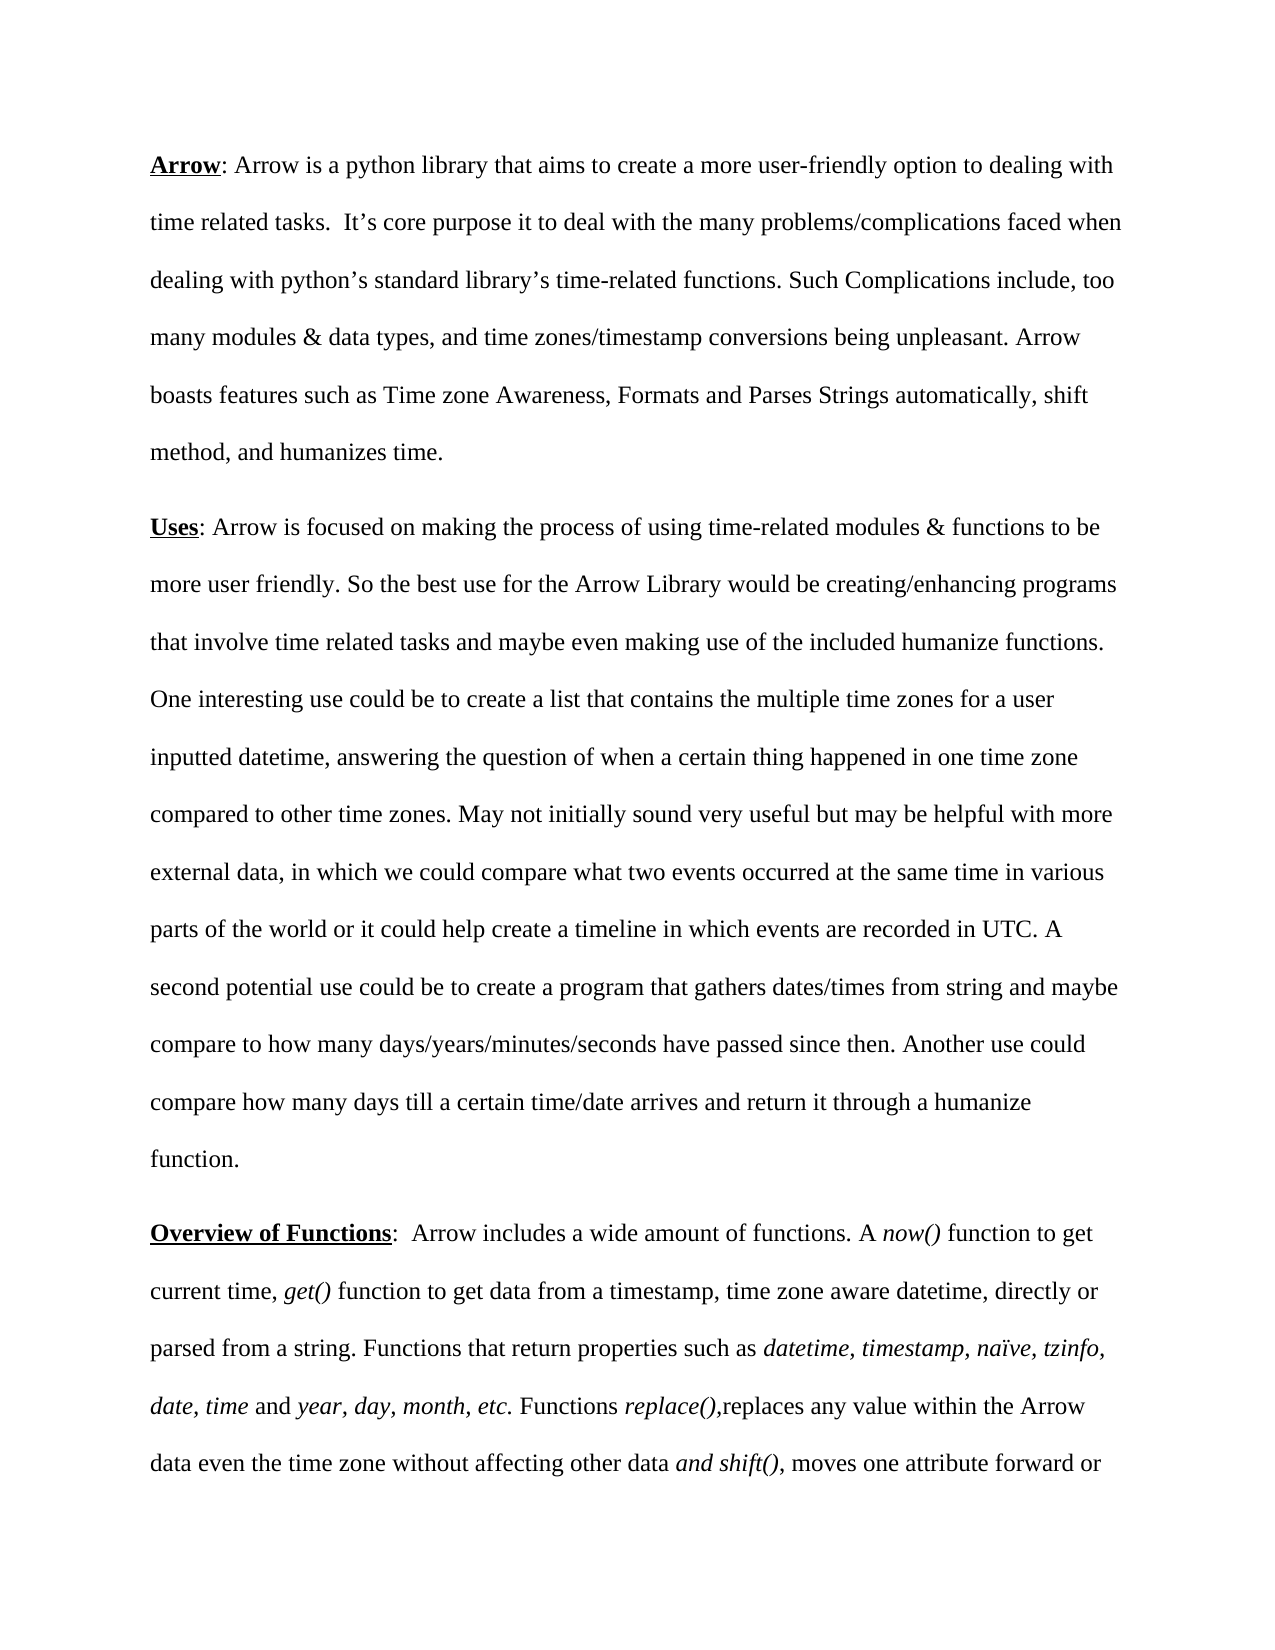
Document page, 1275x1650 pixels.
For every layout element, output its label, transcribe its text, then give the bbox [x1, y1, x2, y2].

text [150, 1218, 1125, 1477]
text Uses: Arrow is focused on making the process of using time-related modules & functions to be more user friendly. So the best use for the Arrow Library would be creating/enhancing programs that involve time related tasks and maybe even making use of the included humanize functions. One interesting use could be to create a list that contains the multiple time zones for a user inputted datetime, answering the question of when a certain thing happened in one time zone compared to other time zones. May not initially sound very useful but may be helpful with more external data, in which we could compare what two events occurred at the same time in various parts of the world or it could help create a timeline in which events are recorded in UTC. A second potential use could be to create a program that gathers dates/times from string and maybe compare to how many days/years/minutes/seconds have passed since then. Another use could compare how many days till a certain time/date arrives and return it through a humanize function. [150, 512, 1125, 1173]
text Arrow: Arrow is a python library that aims to create a more user-friendly option to dealing with time related tasks. It’s core purpose it to deal with the many problems/complications faced when dealing with python’s standard library’s time-related functions. Such Complications include, too many modules & data types, and time zones/timestamp conversions being unpleasant. Arrow boasts features such as Time zone Awareness, Formats and Parses Strings automatically, shift method, and humanizes time. [150, 150, 1125, 466]
